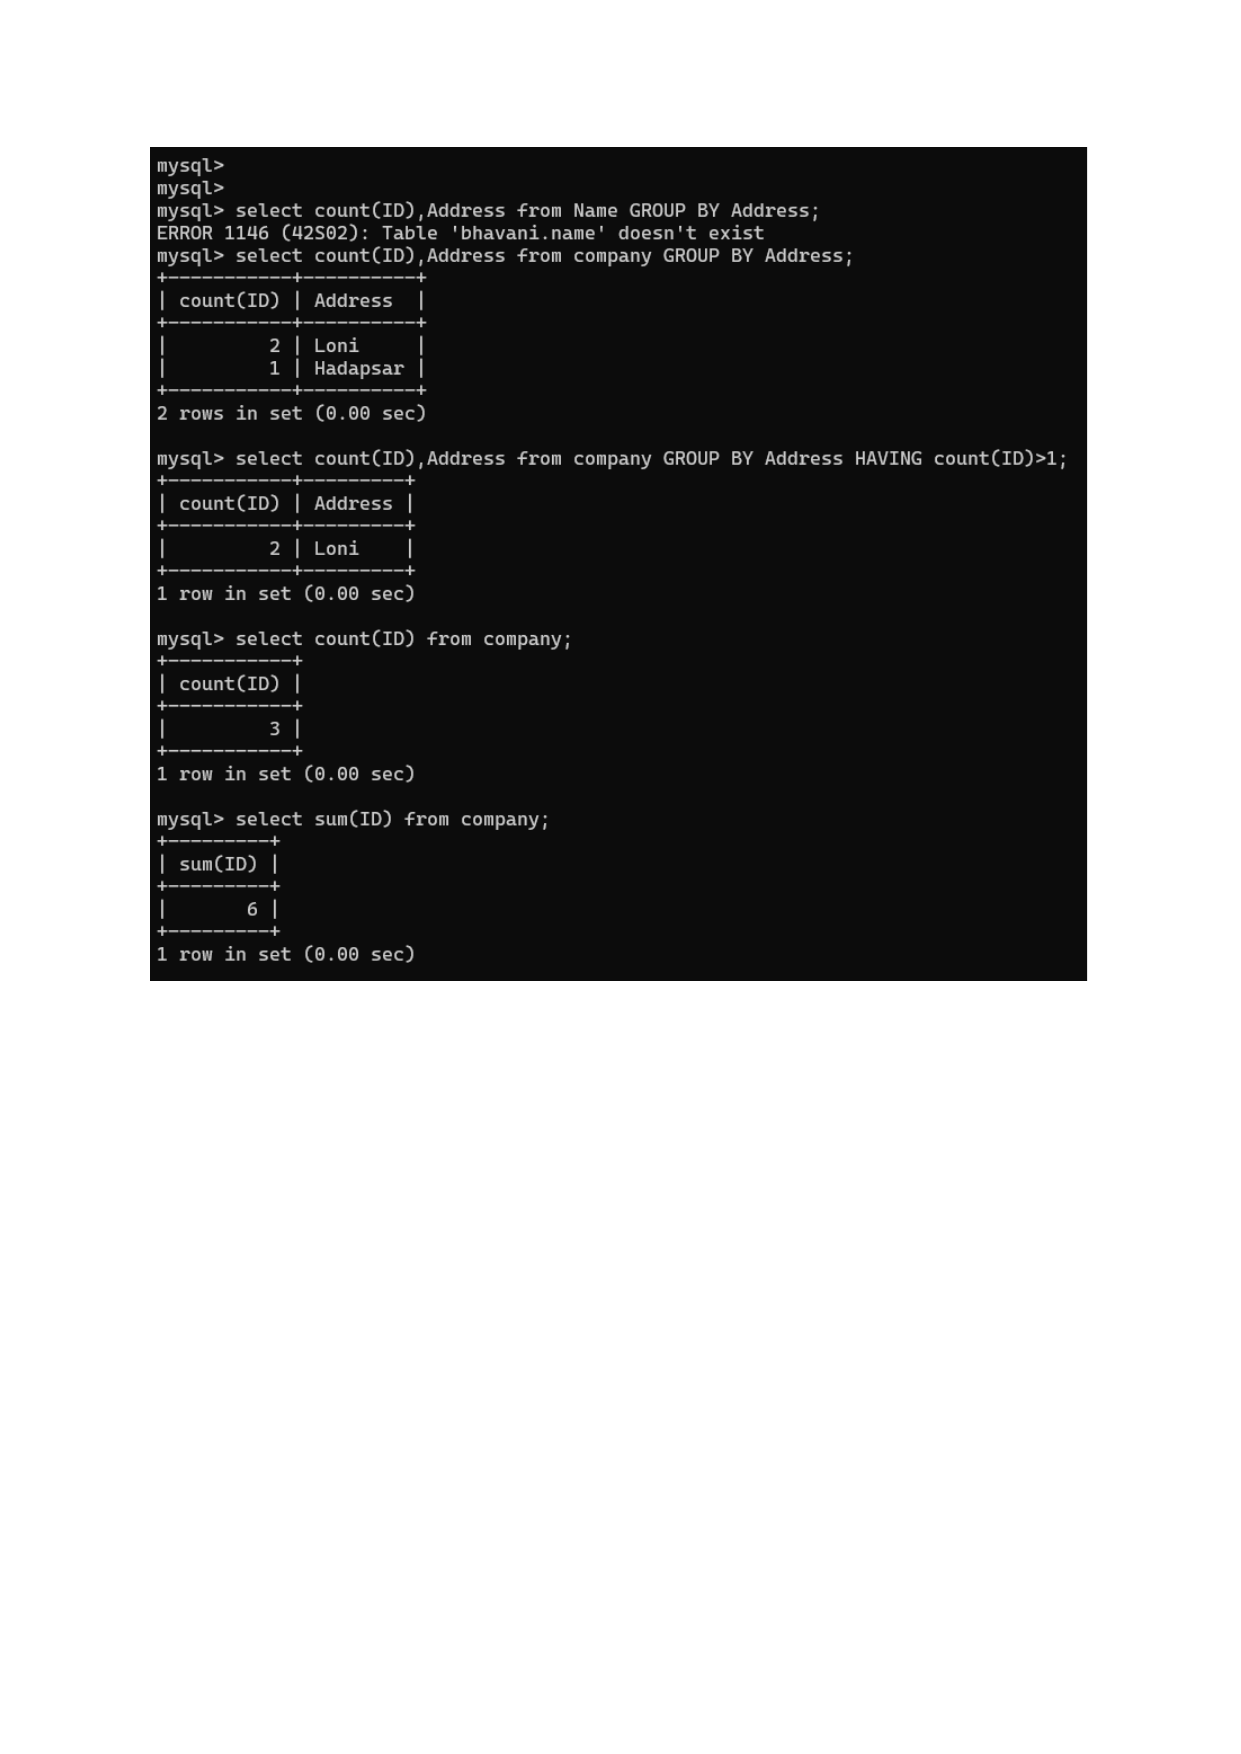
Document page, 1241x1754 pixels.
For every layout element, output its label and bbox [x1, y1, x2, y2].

picture [150, 147, 1088, 981]
